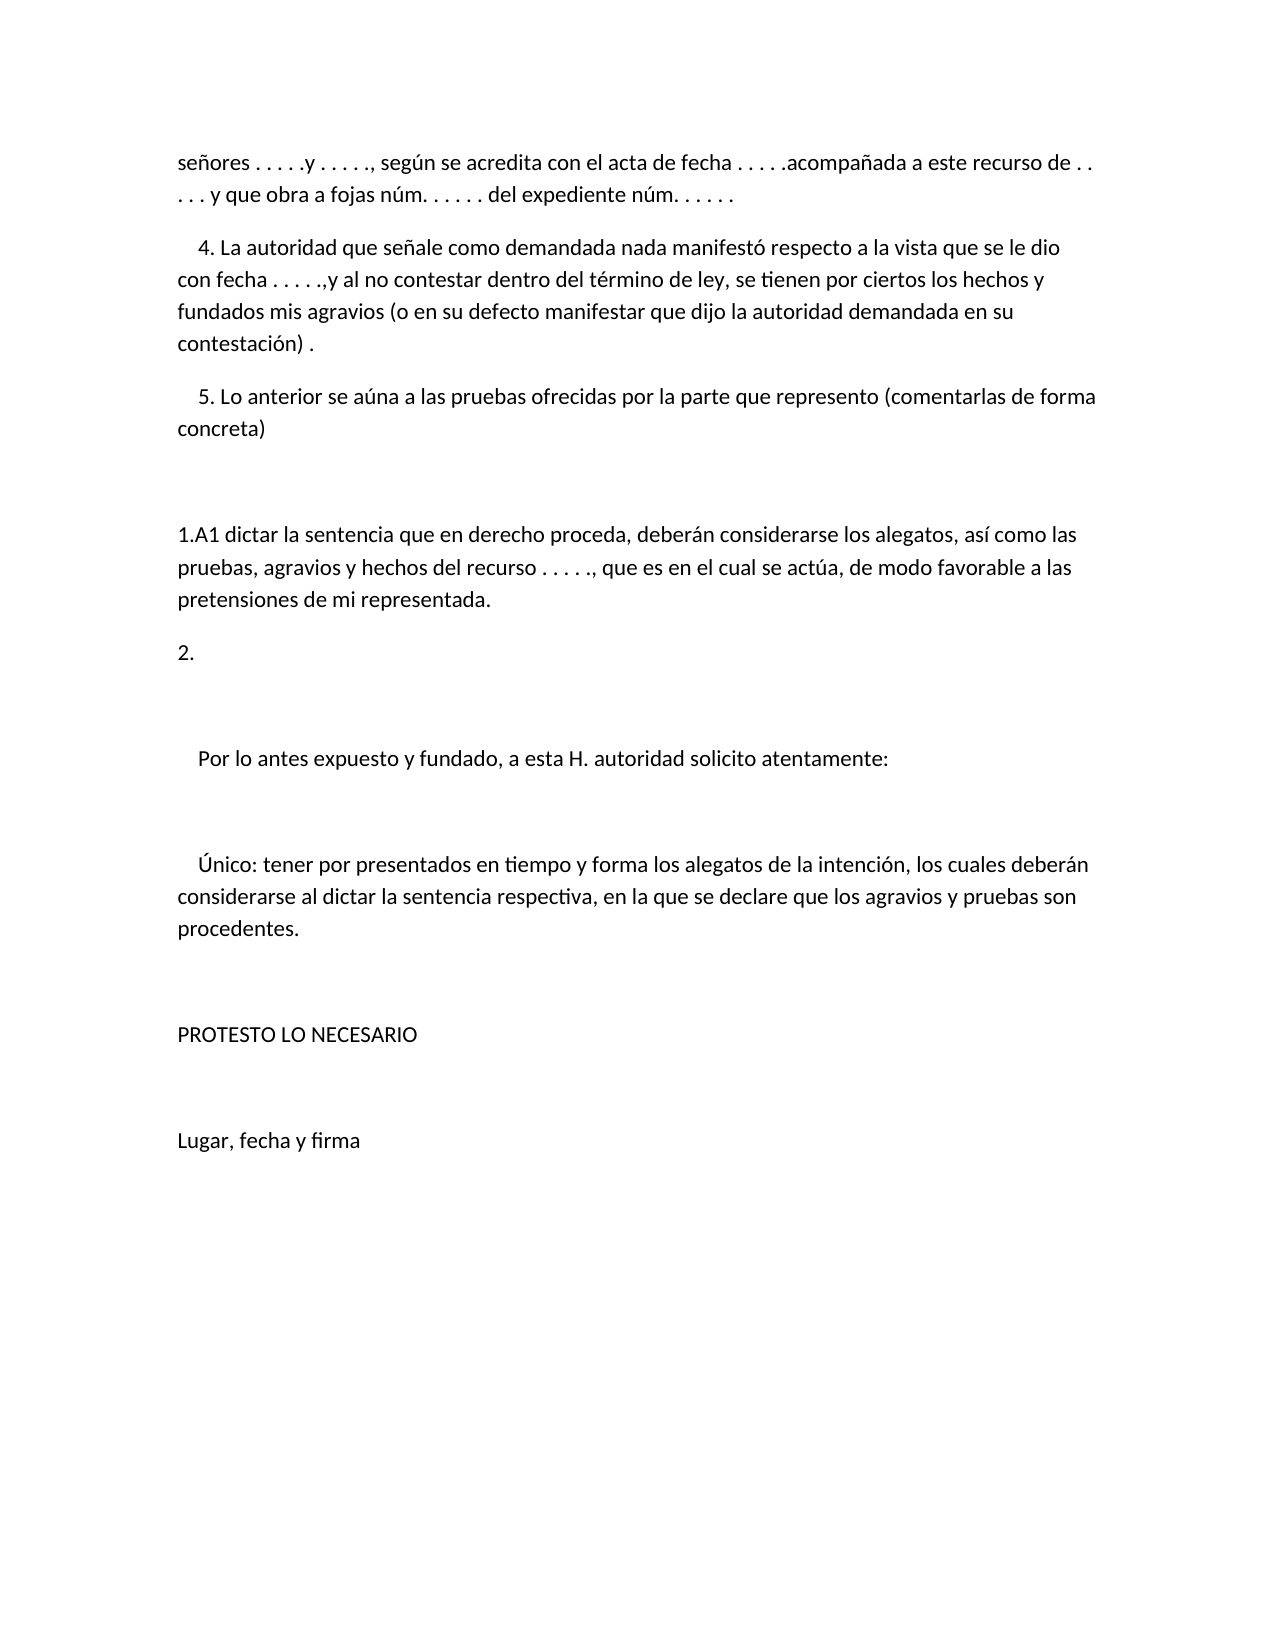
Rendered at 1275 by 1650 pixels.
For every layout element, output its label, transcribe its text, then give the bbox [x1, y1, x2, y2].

text 4. La autoridad que señale como demandada nada manifestó respecto a la vista que se le dio con fecha . . . . .,y al no contestar dentro del término de ley, se tienen por ciertos los hechos y fundados mis agravios (o en su defecto manifestar que dijo la autoridad demandada en su contestación) . [177, 233, 1098, 357]
text 2. [177, 638, 1098, 666]
text Único: tener por presentados en tiempo y forma los alegatos de la intención, los cuales deberán considerarse al dictar la sentencia respectiva, en la que se declare que los agravios y pruebas son procedentes. [177, 850, 1098, 942]
text 1.A1 dictar la sentencia que en derecho proceda, deberán considerarse los alegatos, así como las pruebas, agravios y hechos del recurso . . . . ., que es en el cual se actúa, de modo favorable a las pretensiones de mi representada. [177, 521, 1098, 613]
text 5. Lo anterior se aúna a las pruebas ofrecidas por la parte que represento (comentarlas de forma concreta) [177, 382, 1098, 443]
text Por lo antes expuesto y fundado, a esta H. autoridad solicito atentamente: [177, 744, 1098, 772]
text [177, 148, 1098, 208]
text Lugar, fecha y firma [177, 1127, 1098, 1154]
text PROTESTO LO NECESARIO [177, 1021, 1098, 1048]
